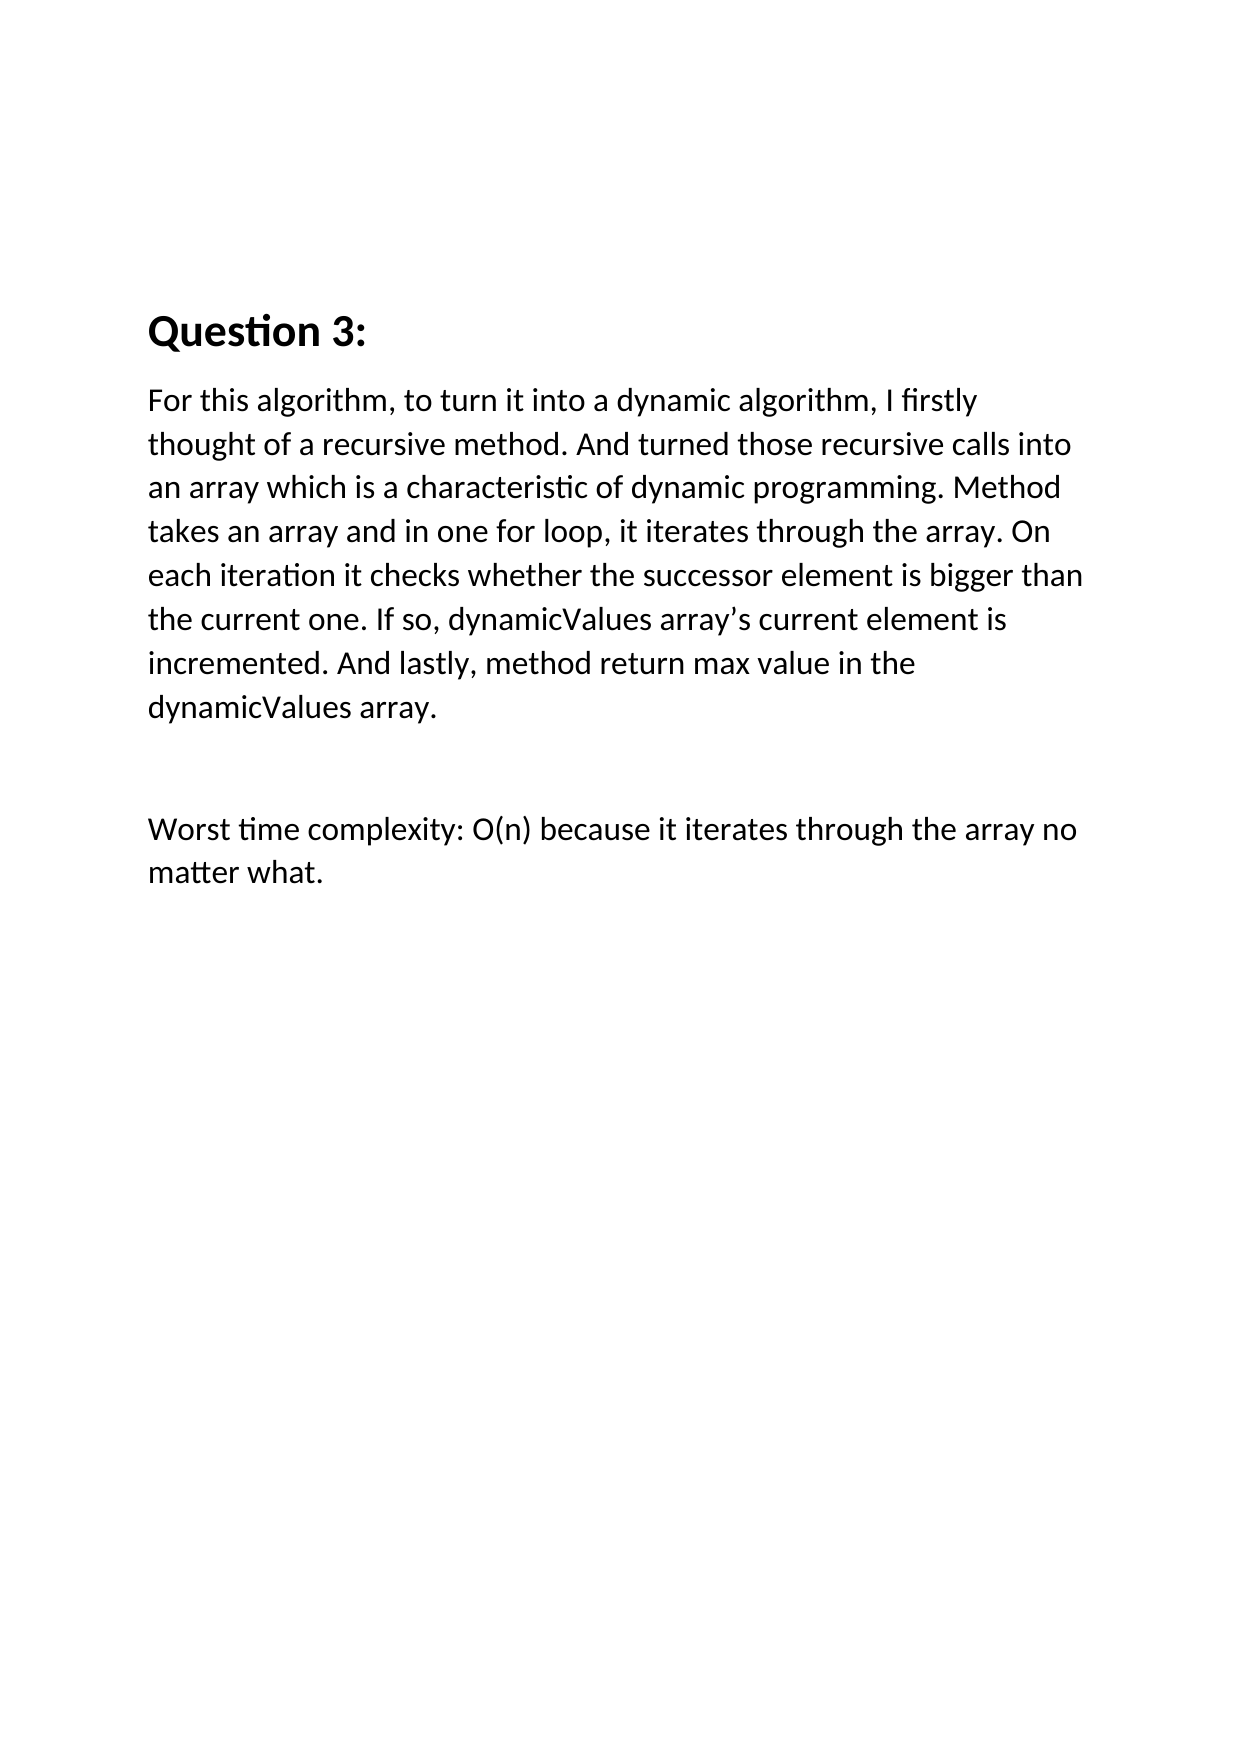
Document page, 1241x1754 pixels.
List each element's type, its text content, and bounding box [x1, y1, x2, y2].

text For this algorithm, to turn it into a dynamic algorithm, I firstly thought of a recursive method. And turned those recursive calls into an array which is a characteristic of dynamic programming. Method takes an array and in one for loop, it iterates through the array. On each iteration it checks whether the successor element is bigger than the current one. If so, dynamicValues array’s current element is incremented. And lastly, method return max value in the dynamicValues array. [148, 378, 1093, 727]
text Worst time complexity: O(n) because it iterates through the array no matter what. [148, 807, 1093, 892]
text Question 3: [148, 302, 1093, 357]
